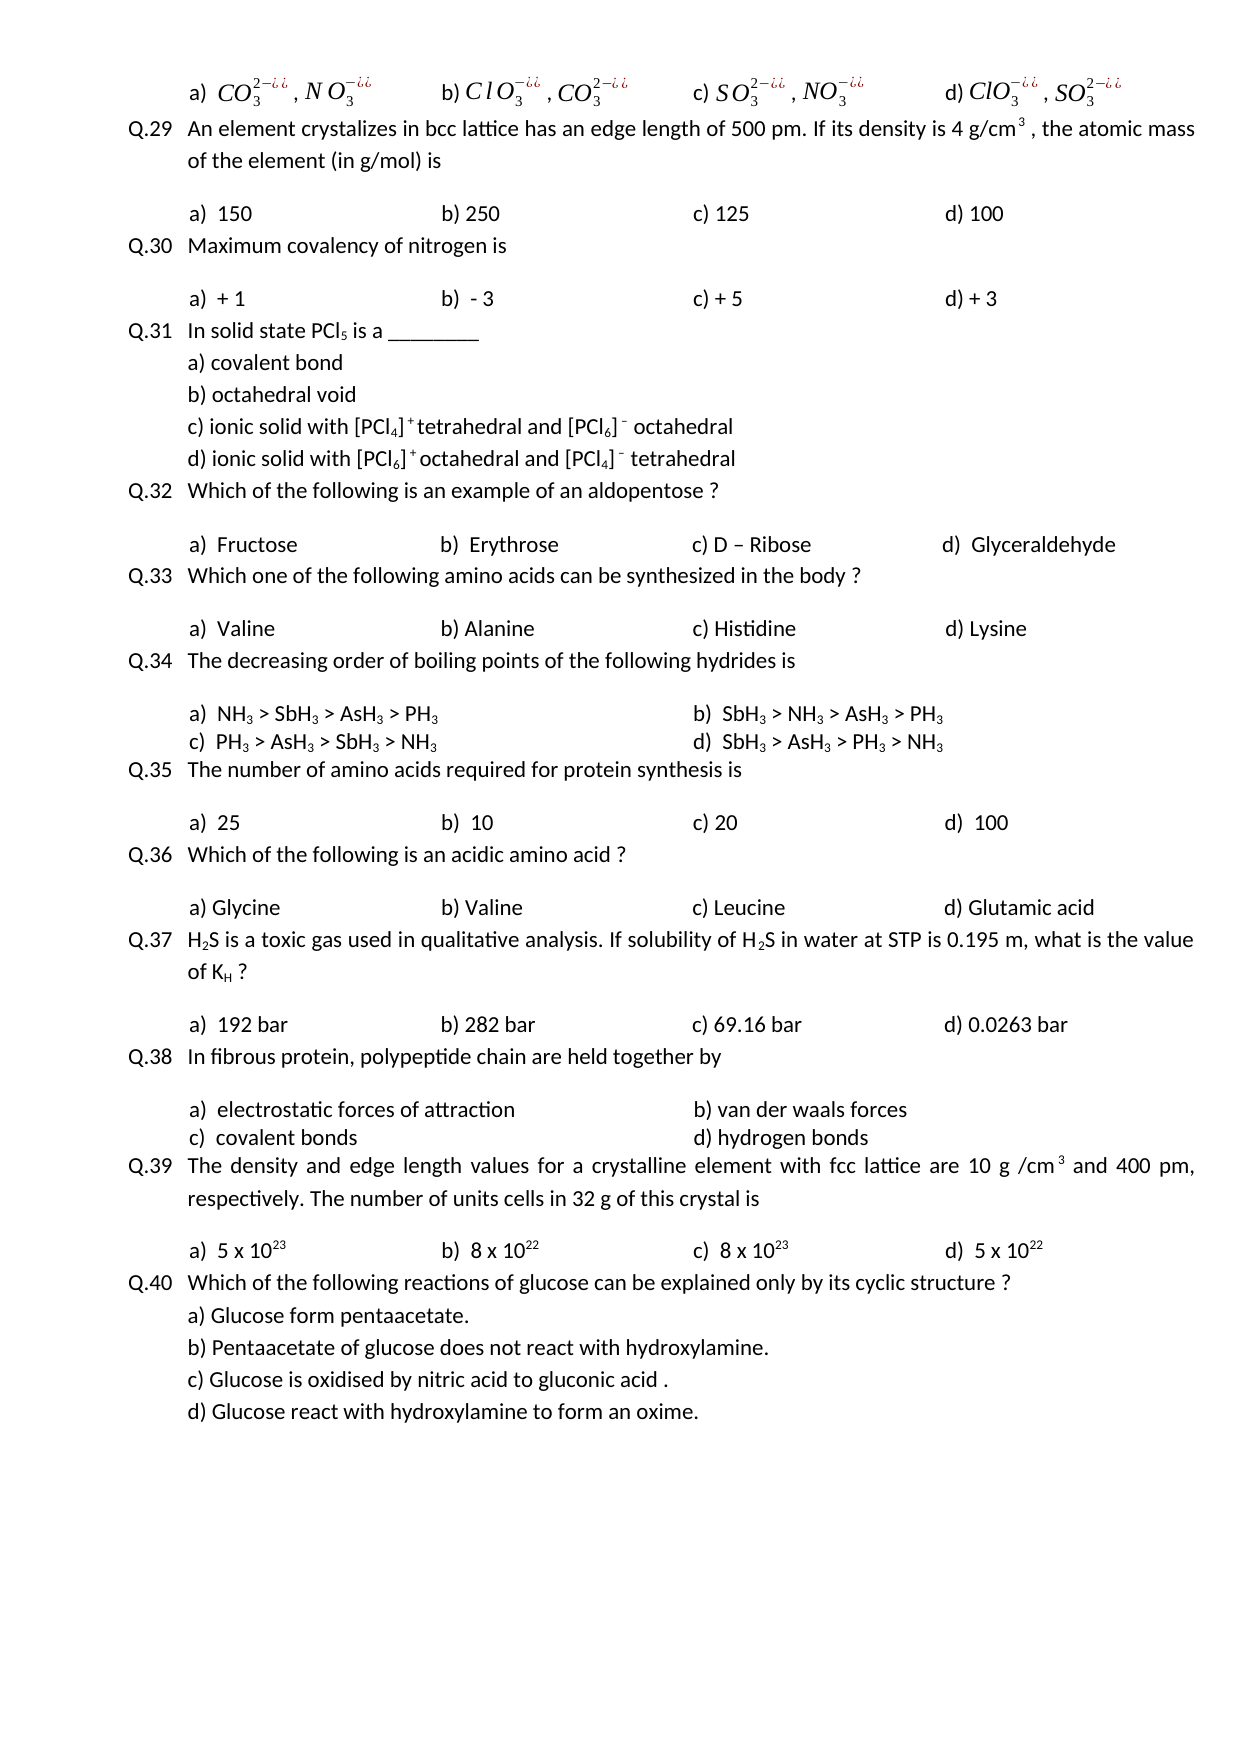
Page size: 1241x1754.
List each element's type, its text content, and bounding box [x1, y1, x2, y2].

table_header d) 5 x 1022 [943, 1237, 1195, 1268]
table_header c) 69.16 bar [690, 1011, 942, 1042]
table_header a) 192 bar [188, 1011, 439, 1042]
list The number of amino acids required for protein synthesis is [150, 756, 1195, 783]
table_header b) Valine [439, 894, 691, 925]
table_header b) SbH3 > NH3 > AsH3 > PH3 [691, 700, 1195, 727]
table_header b) van der waals forces [692, 1095, 1195, 1123]
list c) ionic solid with [PCl4] + tetrahedral and [PCl6] – octahedral [187, 412, 1195, 440]
table_header a) + 1 [188, 284, 439, 316]
list In fibrous protein, polypeptide chain are held together by [150, 1042, 1195, 1070]
table_header a) 25 [188, 809, 439, 840]
list a) Glucose form pentaacetate. [187, 1301, 1195, 1329]
list a) covalent bond [187, 348, 1195, 376]
table_header b) Erythrose [439, 530, 690, 562]
table_header a) electrostatic forces of attraction [188, 1095, 692, 1123]
list Maximum covalency of nitrogen is [150, 231, 1195, 259]
list H2S is a toxic gas used in qualitative analysis. If solubility of H2S in water at STP is 0.195 m, what is the value of KH ? [150, 925, 1195, 986]
table_header c) 8 x 1023 [691, 1237, 943, 1268]
table_header c) + 5 [691, 284, 943, 316]
table_header c) Histidine [691, 615, 944, 646]
table_cell d) hydrogen bonds [692, 1124, 1195, 1151]
table_header a) Glycine [188, 894, 439, 925]
table_cell d) SbH3 > AsH3 > PH3 > NH3 [691, 728, 1195, 756]
table_header b) Alanine [439, 615, 691, 646]
table_header b) 282 bar [439, 1011, 690, 1042]
list An element crystalizes in bcc lattice has an edge length of 500 pm. If its density is 4 g/cm3 , the atomic mass of the element (in g/mol) is [150, 114, 1195, 174]
list b) octahedral void [187, 380, 1195, 408]
list The decreasing order of boiling points of the following hydrides is [150, 646, 1195, 674]
table_cell c) PH3 > AsH3 > SbH3 > NH3 [188, 728, 691, 756]
table_header d) + 3 [943, 284, 1195, 316]
table_header a) Fructose [188, 530, 438, 562]
table_header b) 250 [440, 199, 691, 231]
list c) Glucose is oxidised by nitric acid to gluconic acid . [187, 1365, 1195, 1393]
list Which of the following is an example of an aldopentose ? [150, 477, 1195, 505]
table_header d) 0.0263 bar [943, 1011, 1195, 1042]
table_header c) 20 [691, 809, 943, 840]
table_header d) 100 [943, 809, 1195, 840]
table_header c) , [691, 75, 943, 114]
list d) Glucose react with hydroxylamine to form an oxime. [187, 1397, 1195, 1425]
table_cell c) covalent bonds [188, 1124, 692, 1151]
table_header d) 100 [943, 199, 1195, 231]
table_header a) 5 x 1023 [188, 1237, 439, 1268]
table_header d) Glyceraldehyde [940, 530, 1195, 562]
list In solid state PCl5 is a ________ [150, 316, 1195, 344]
table_header a) 150 [188, 199, 439, 231]
table_header c) Leucine [691, 894, 942, 925]
table_header a) NH3 > SbH3 > AsH3 > PH3 [188, 700, 691, 727]
table_header a) , [188, 75, 439, 114]
table_header b) , [440, 75, 691, 114]
table_header a) Valine [188, 615, 439, 646]
table_header d) Glutamic acid [943, 894, 1195, 925]
list b) Pentaacetate of glucose does not react with hydroxylamine. [187, 1333, 1195, 1361]
table_header b) - 3 [439, 284, 691, 316]
table_header c) 125 [691, 199, 943, 231]
list The density and edge length values for a crystalline element with fcc lattice are 10 g /cm3 and 400 pm, respectively. The number of units cells in 32 g of this crystal is [150, 1151, 1195, 1212]
table_header b) 8 x 1022 [440, 1237, 691, 1268]
list Which of the following reactions of glucose can be explained only by its cyclic structure ? [150, 1268, 1195, 1297]
list Which one of the following amino acids can be synthesized in the body ? [150, 562, 1195, 589]
list d) ionic solid with [PCl6] + octahedral and [PCl4] – tetrahedral [187, 444, 1195, 472]
list Which of the following is an acidic amino acid ? [150, 840, 1195, 868]
table_header b) 10 [439, 809, 691, 840]
table_header d) , [943, 75, 1195, 114]
table_header c) D – Ribose [690, 530, 940, 562]
table_header d) Lysine [944, 615, 1195, 646]
